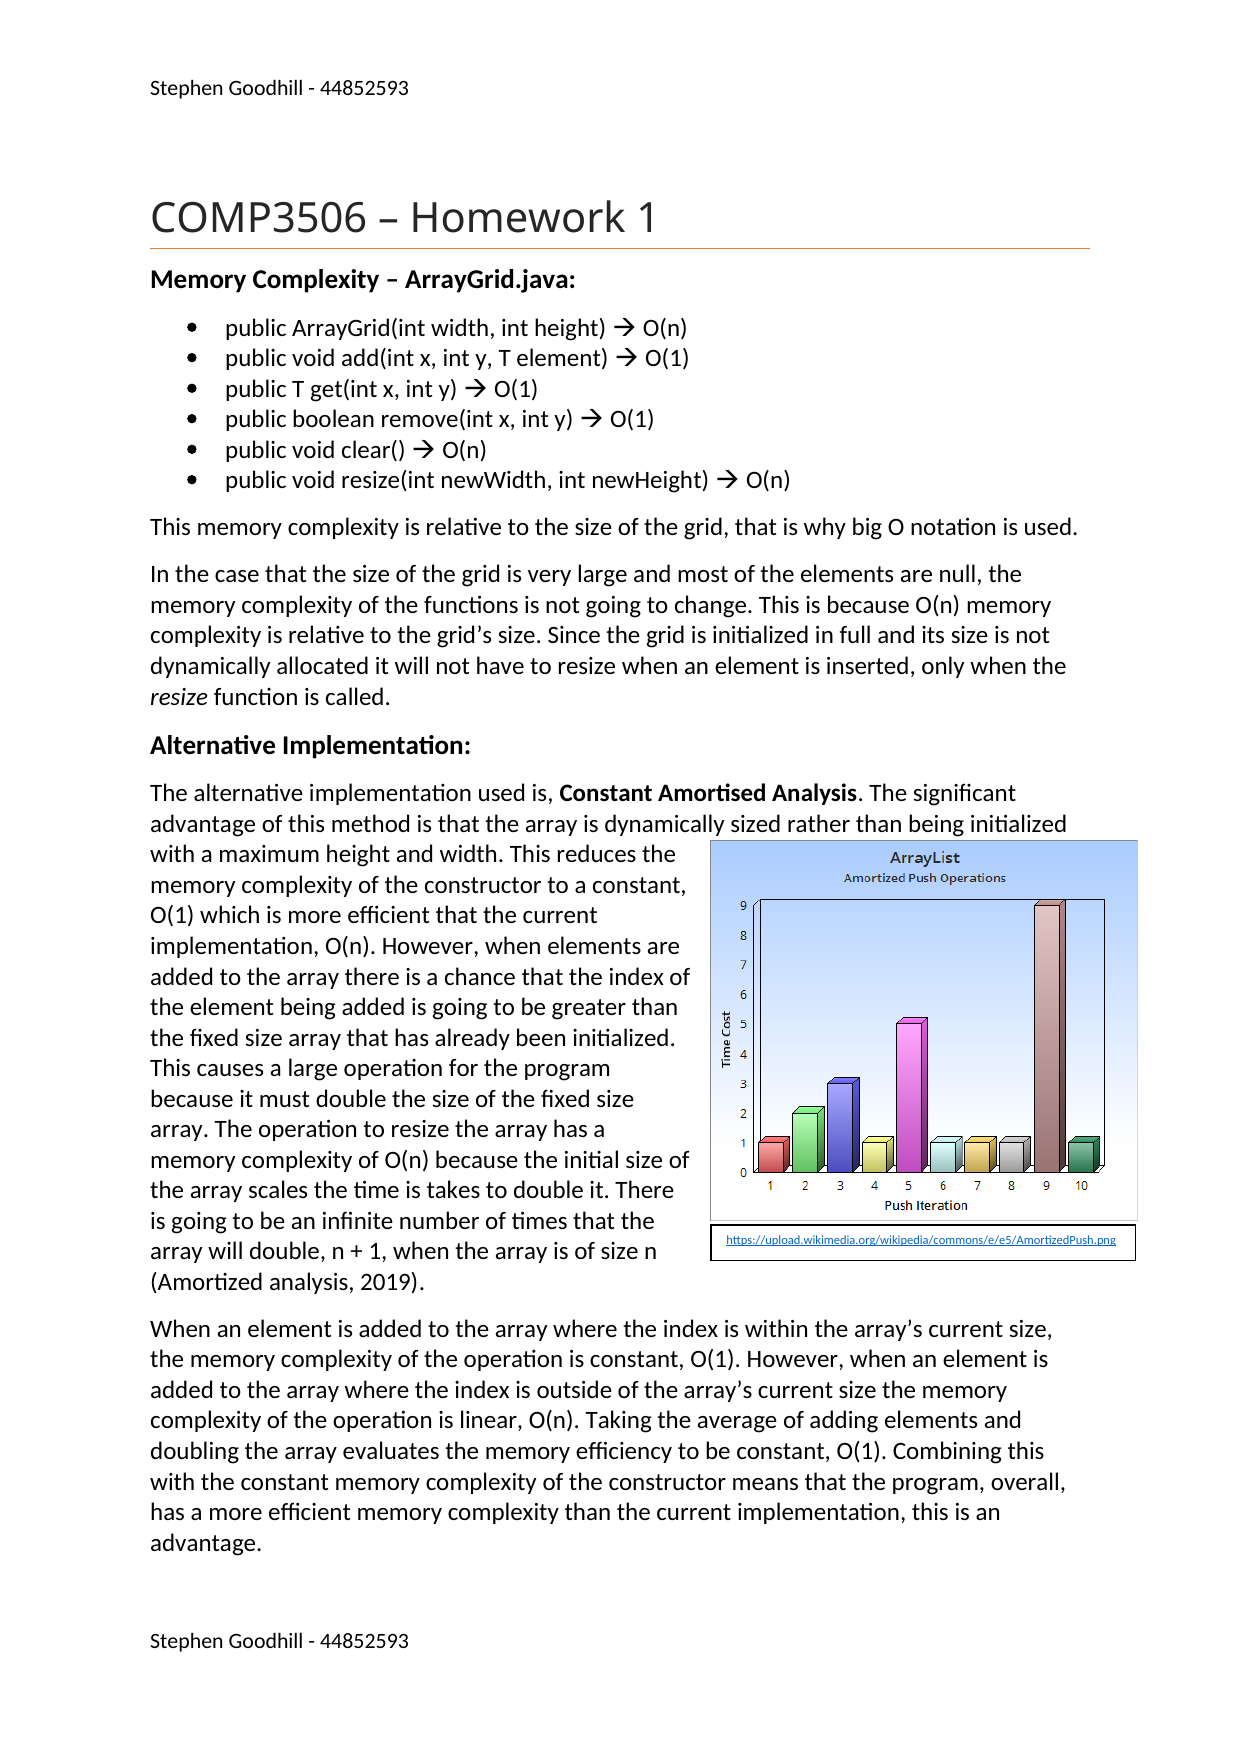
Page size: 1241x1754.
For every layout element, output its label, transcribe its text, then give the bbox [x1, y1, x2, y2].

list public void add(int x, int y, T element) O(1) [187, 342, 1090, 373]
list public void clear() O(n) [187, 434, 1090, 464]
text When an element is added to the array where the index is within the array’s current size, the memory complexity of the operation is constant, O(1). However, when an element is added to the array where the index is outside of the array’s current size the memory complexity of the operation is linear, O(n). Taking the average of adding elements and doubling the array evaluates the memory efficiency to be constant, O(1). Combining this with the constant memory complexity of the constructor means that the program, overall, has a more efficient memory complexity than the current implementation, this is an advantage. [150, 1313, 1090, 1557]
text This memory complexity is relative to the size of the grid, that is why big O notation is used. [150, 511, 1090, 542]
list public void resize(int newWidth, int newHeight) O(n) [187, 464, 1090, 495]
subtitle COMP3506 – Homework 1 [150, 187, 1090, 248]
list public ArrayGrid(int width, int height) O(n) [187, 312, 1090, 342]
picture [710, 840, 1138, 1221]
list public boolean remove(int x, int y) O(1) [187, 403, 1090, 434]
title Memory Complexity – ArrayGrid.java: [150, 262, 1090, 295]
title Alternative Implementation: [150, 728, 1090, 761]
text In the case that the size of the grid is very large and most of the elements are null, the memory complexity of the functions is not going to change. This is because O(n) memory complexity is relative to the grid’s size. Since the grid is initialized in full and its size is not dynamically allocated it will not have to resize when an element is inserted, only when the resize function is called. [150, 559, 1090, 711]
list public T get(int x, int y) O(1) [187, 373, 1090, 403]
